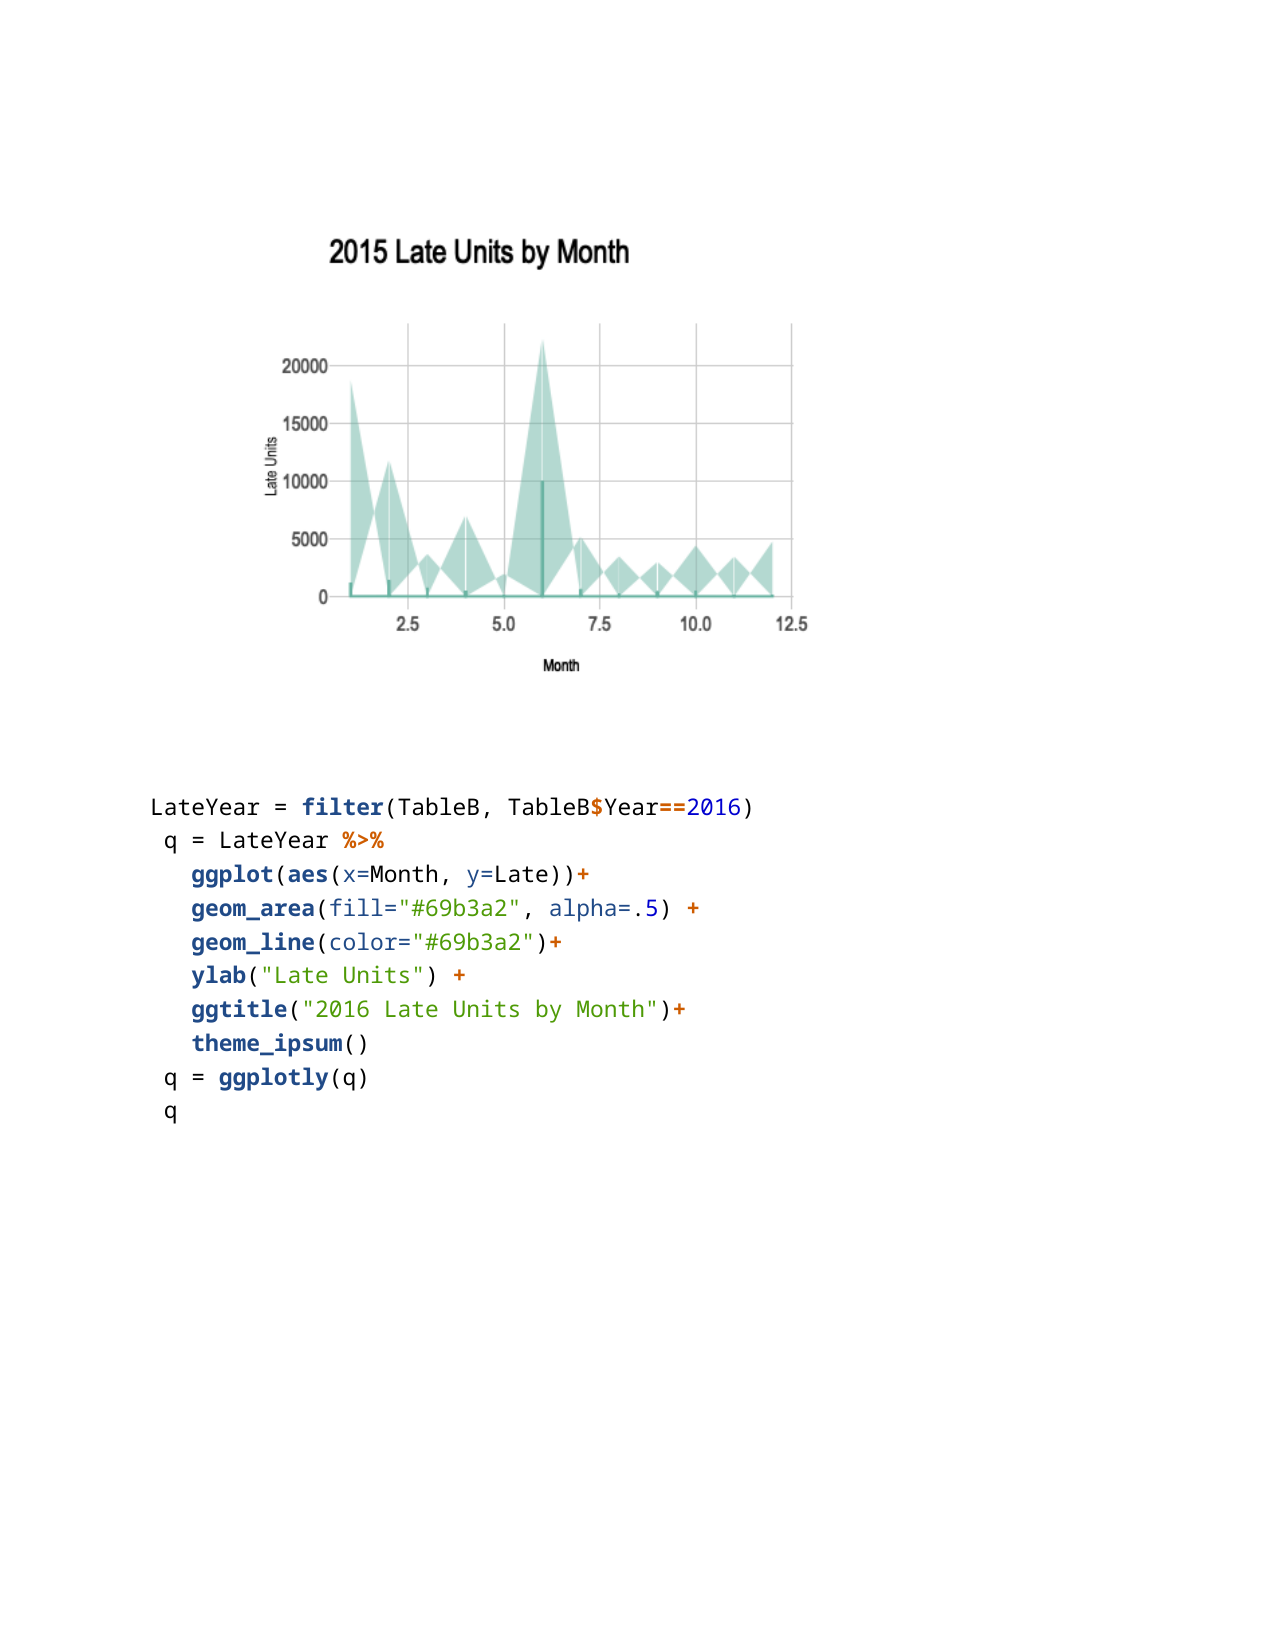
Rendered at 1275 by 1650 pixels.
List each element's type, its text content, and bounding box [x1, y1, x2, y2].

text LateYear = filter(TableB, TableB$Year==2016) q = LateYear %>% ggplot(aes(x=Month, y=Late))+ geom_area(fill="#69b3a2", alpha=.5) + geom_line(color="#69b3a2")+ ylab("Late Units") + ggtitle("2016 Late Units by Month")+ theme_ipsum() q = ggplotly(q) q [150, 791, 1125, 1126]
picture [150, 150, 901, 772]
